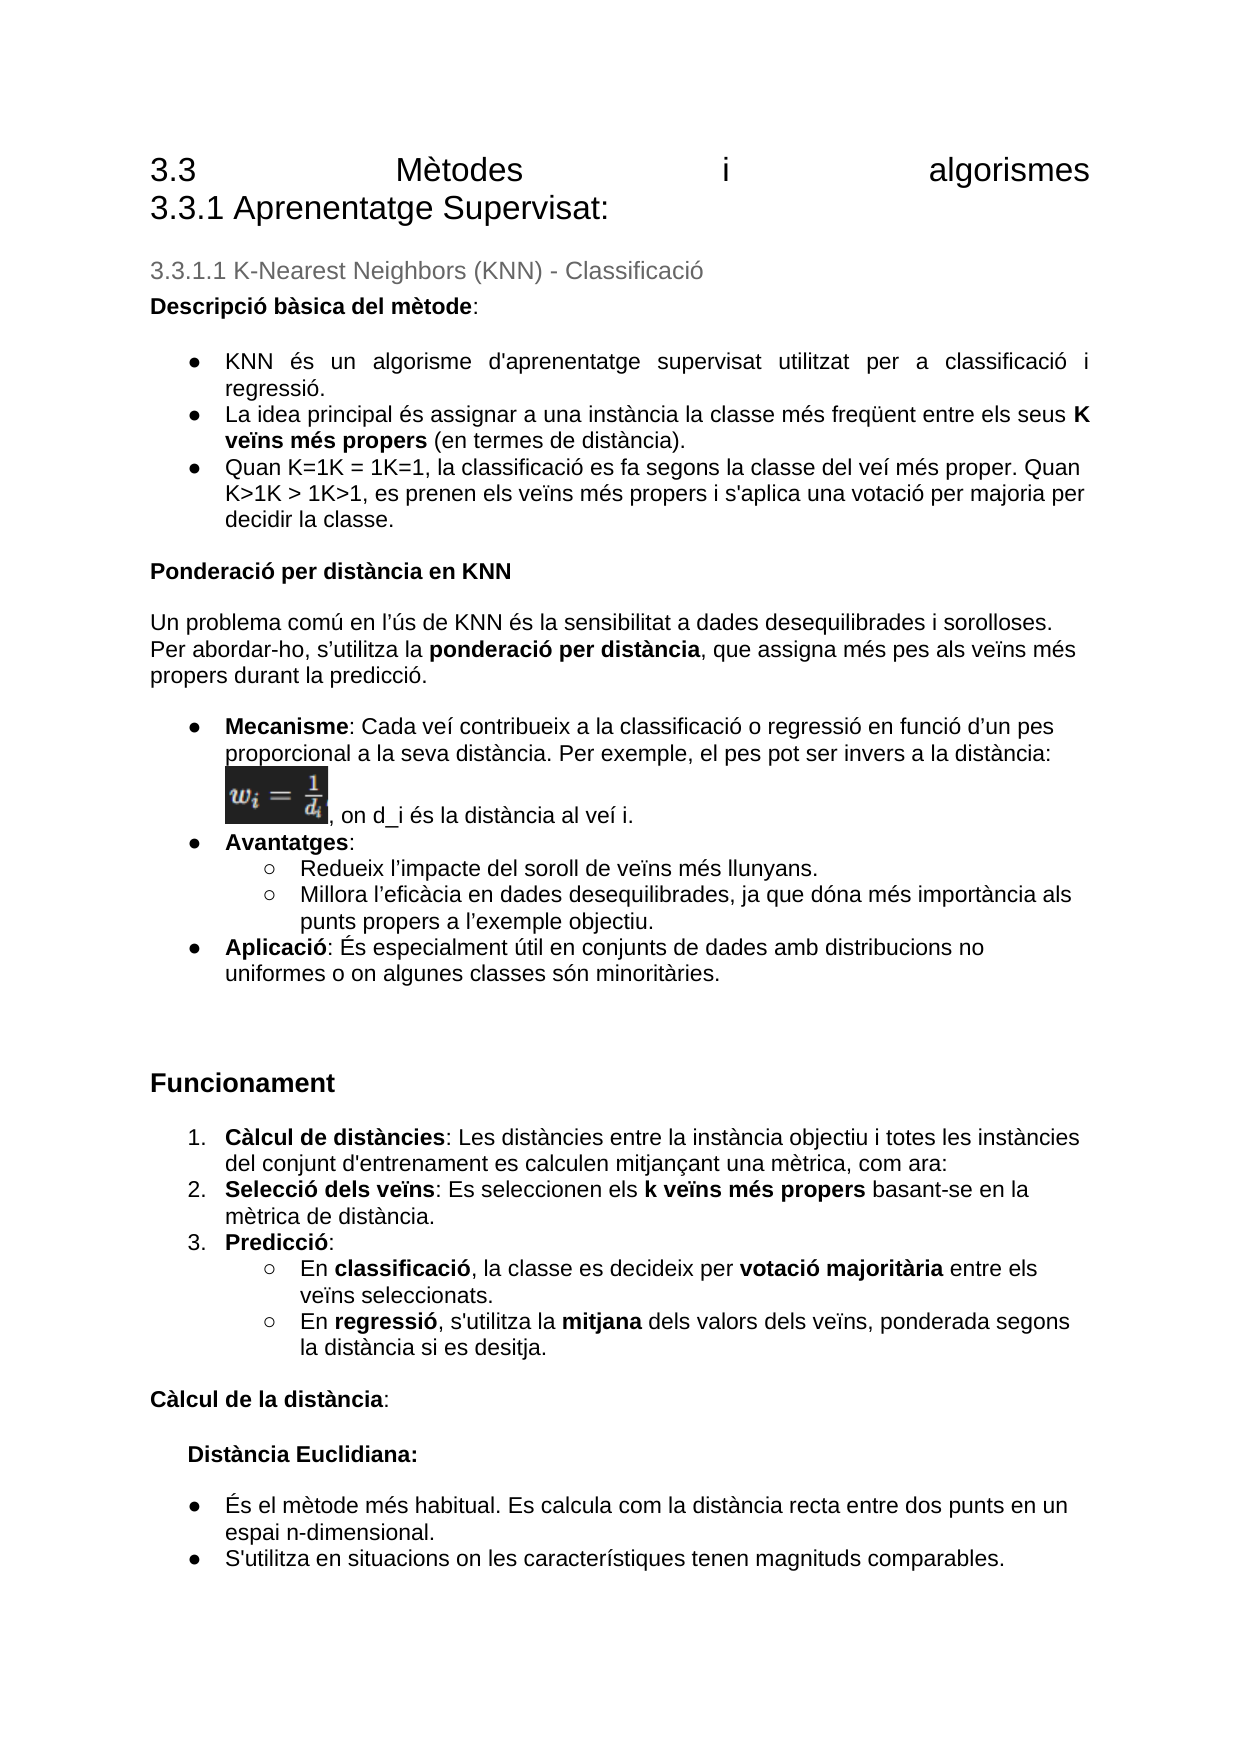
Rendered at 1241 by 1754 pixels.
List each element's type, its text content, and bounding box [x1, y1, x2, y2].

list Càlcul de distàncies: Les distàncies entre la instància objectiu i totes les instàncies del conjunt d'entrenament es calculen mitjançant una mètrica, com ara: [187, 1123, 1090, 1176]
list En classificació, la classe es decideix per votació majoritària entre els veïns seleccionats. [262, 1255, 1090, 1308]
subtitle 3.3 Mètodes i algorismes 3.3.1 Aprenentatge Supervisat: [150, 150, 1090, 227]
list Redueix l’impacte del soroll de veïns més llunyans. [262, 855, 1090, 881]
list Aplicació: És especialment útil en conjunts de dades amb distribucions no uniformes o on algunes classes són minoritàries. [187, 934, 1090, 987]
subtitle Ponderació per distància en KNN [150, 558, 1090, 584]
text Càlcul de la distància: [150, 1386, 1090, 1412]
text Un problema comú en l’ús de KNN és la sensibilitat a dades desequilibrades i sorolloses. Per abordar-ho, s’utilitza la ponderació per distància, que assigna més pes als veïns més propers durant la predicció. [150, 609, 1090, 688]
text Distància Euclidiana: [187, 1441, 1090, 1467]
subtitle Funcionament [150, 1067, 1090, 1098]
text Descripció bàsica del mètode: [150, 293, 1090, 319]
list La idea principal és assignar a una instància la classe més freqüent entre els seus K veïns més propers (en termes de distància). [187, 401, 1090, 454]
list Millora l’eficàcia en dades desequilibrades, ja que dóna més importància als punts propers a l’exemple objectiu. [262, 881, 1090, 934]
list És el mètode més habitual. Es calcula com la distància recta entre dos punts en un espai n-dimensional. [187, 1492, 1090, 1545]
list Predicció: [187, 1229, 1090, 1255]
list Mecanisme: Cada veí contribueix a la classificació o regressió en funció d’un pes proporcional a la seva distància. Per exemple, el pes pot ser invers a la distància: ​, on d_i​ és la distància al veí i. [187, 713, 1090, 829]
list En regressió, s'utilitza la mitjana dels valors dels veïns, ponderada segons la distància si es desitja. [262, 1308, 1090, 1361]
subtitle 3.3.1.1 K-Nearest Neighbors (KNN) - Classificació [150, 256, 1090, 285]
list Selecció dels veïns: Es seleccionen els k veïns més propers basant-se en la mètrica de distància. [187, 1176, 1090, 1229]
list KNN és un algorisme d'aprenentatge supervisat utilitzat per a classificació i regressió. [187, 348, 1090, 401]
list S'utilitza en situacions on les característiques tenen magnituds comparables. [187, 1545, 1090, 1571]
list Quan K=1K = 1K=1, la classificació es fa segons la classe del veí més proper. Quan K>1K > 1K>1, es prenen els veïns més propers i s'aplica una votació per majoria per decidir la classe. [187, 454, 1090, 533]
picture [225, 766, 329, 824]
list Avantatges: [187, 829, 1090, 855]
